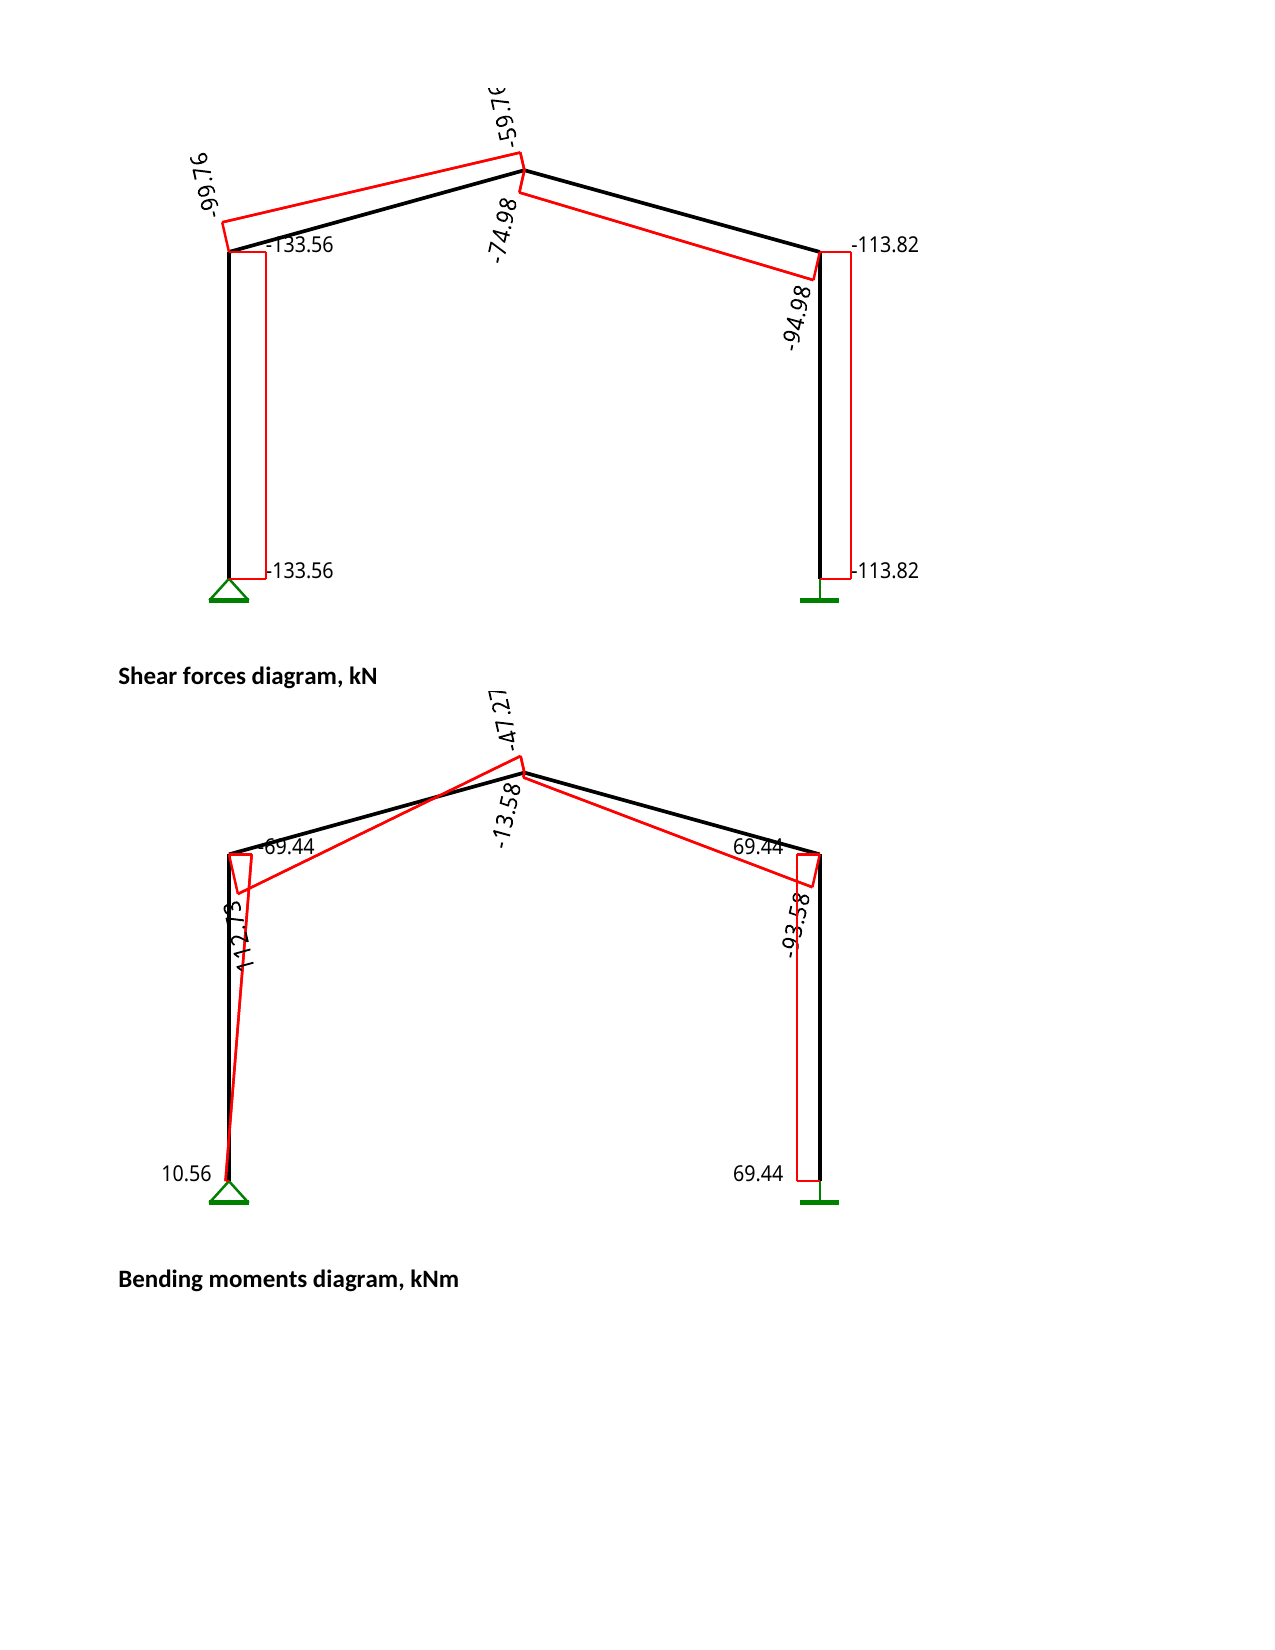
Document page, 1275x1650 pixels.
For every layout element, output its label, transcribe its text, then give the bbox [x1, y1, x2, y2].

text Shear forces diagram, kN [118, 660, 1186, 691]
text Bending moments diagram, kNm [118, 1263, 1186, 1293]
